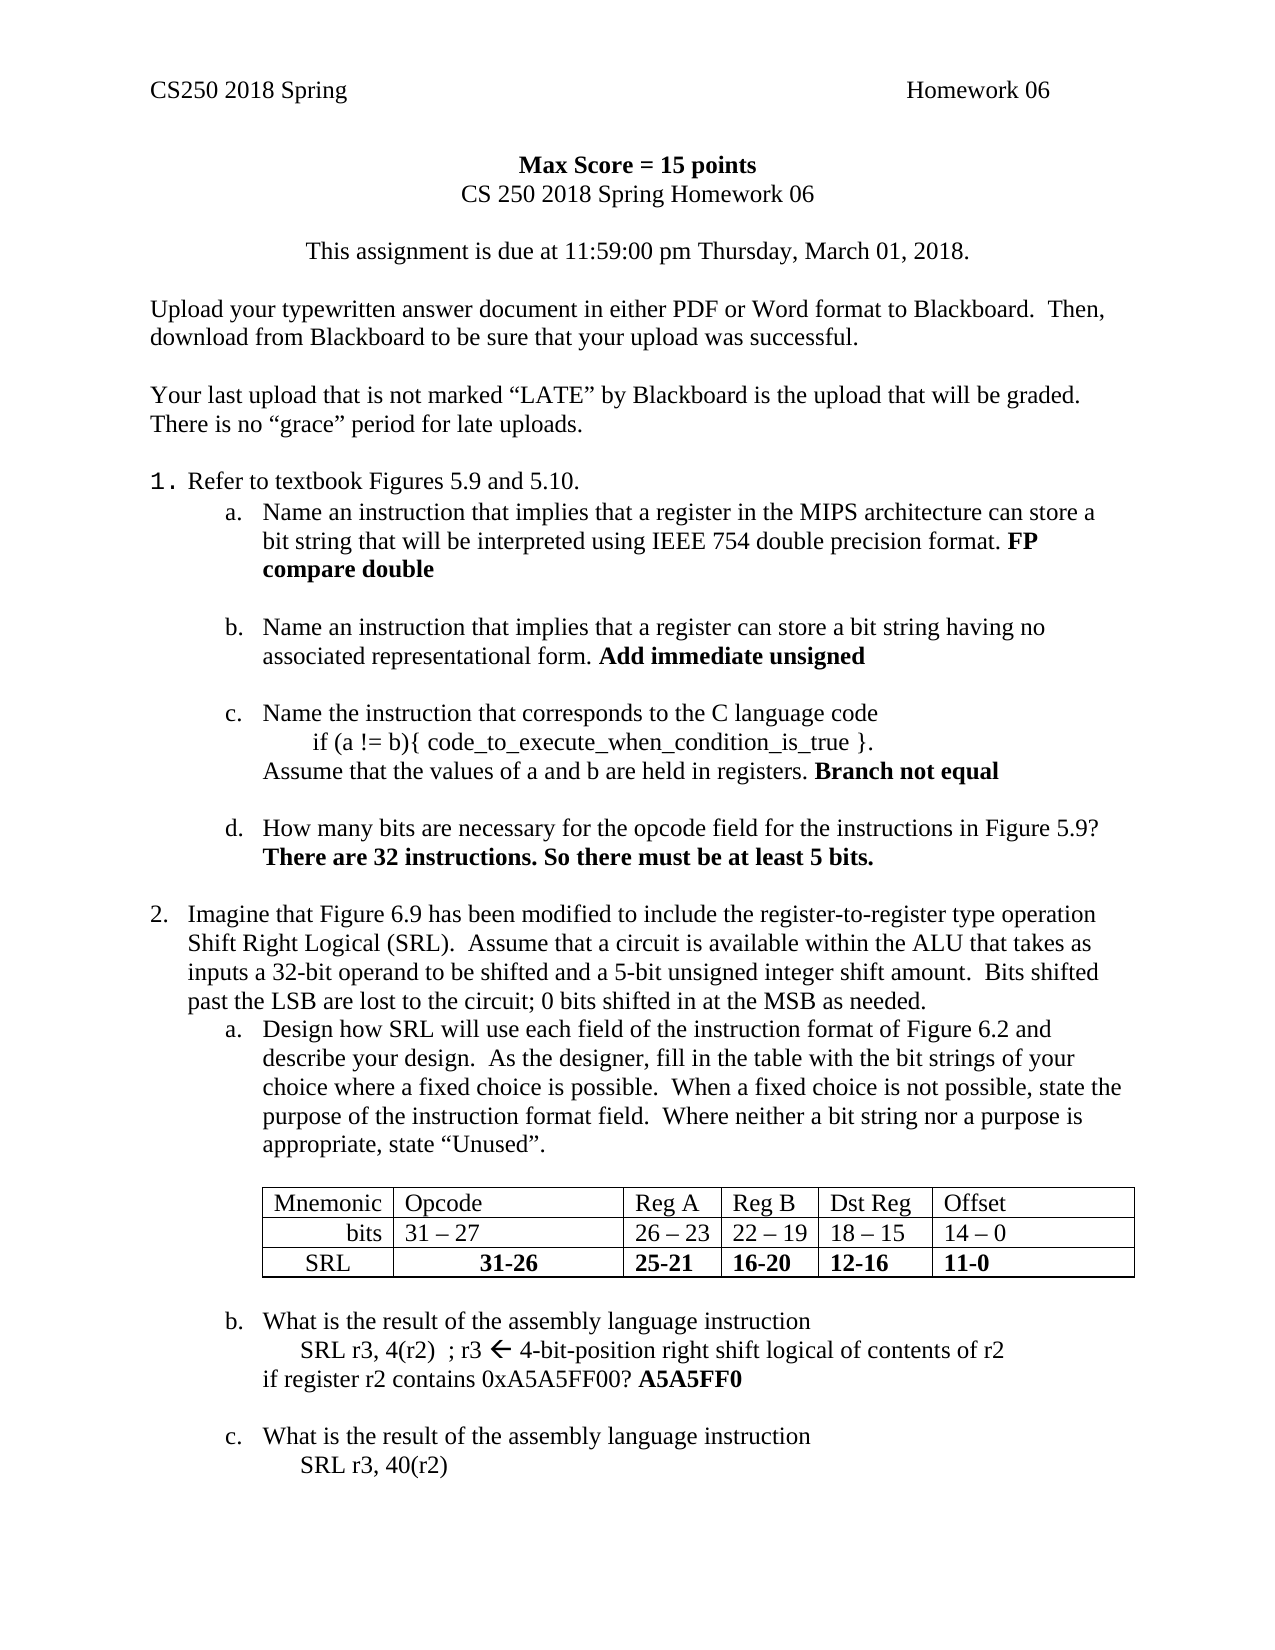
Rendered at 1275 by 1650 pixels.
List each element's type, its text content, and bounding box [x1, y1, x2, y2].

table_header Opcode [394, 1188, 623, 1217]
text Upload your typewritten answer document in either PDF or Word format to Blackboard. Then, download from Blackboard to be sure that your upload was successful. [150, 294, 1125, 351]
table_cell 11-0 [933, 1248, 1134, 1276]
table_cell 26 – 23 [624, 1218, 721, 1247]
text Max Score = 15 points [150, 150, 1125, 179]
table_cell 12-16 [819, 1248, 932, 1276]
table_cell bits [263, 1218, 393, 1247]
list Name an instruction that implies that a register in the MIPS architecture can store a bit string that will be interpreted using IEEE 754 double precision format. FP compare double [225, 497, 1125, 612]
table_header Dst Reg [819, 1188, 932, 1217]
list Imagine that Figure 6.9 has been modified to include the register-to-register type operation Shift Right Logical (SRL). Assume that a circuit is available within the ALU that takes as inputs a 32-bit operand to be shifted and a 5-bit unsigned integer shift amount. Bits shifted past the LSB are lost to the circuit; 0 bits shifted in at the MSB as needed. [150, 899, 1125, 1014]
table_cell SRL [263, 1248, 393, 1276]
list Name the instruction that corresponds to the C language code if (a != b){ code_to_execute_when_condition_is_true }. Assume that the values of a and b are held in registers. Branch not equal [225, 698, 1125, 813]
list How many bits are necessary for the opcode field for the instructions in Figure 5.9? There are 32 instructions. So there must be at least 5 bits. [225, 813, 1125, 899]
table_header Offset [933, 1188, 1134, 1217]
table_header Reg B [722, 1188, 818, 1217]
table_cell 31-26 [394, 1248, 623, 1276]
table_cell 18 – 15 [819, 1218, 932, 1247]
list Refer to textbook Figures 5.9 and 5.10. [150, 466, 1125, 497]
list Design how SRL will use each field of the instruction format of Figure 6.2 and describe your design. As the designer, fill in the table with the bit strings of your choice where a fixed choice is possible. When a fixed choice is not possible, state the purpose of the instruction format field. Where neither a bit string nor a purpose is appropriate, state “Unused”. [225, 1014, 1125, 1187]
table_cell 16-20 [722, 1248, 818, 1276]
table_header Mnemonic [263, 1188, 393, 1217]
table_header Reg A [624, 1188, 721, 1217]
table_cell 25-21 [624, 1248, 721, 1276]
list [225, 1421, 1125, 1479]
text CS 250 2018 Spring Homework 06 [150, 179, 1125, 207]
table_cell 14 – 0 [933, 1218, 1134, 1247]
table_cell 31 – 27 [394, 1218, 623, 1247]
list What is the result of the assembly language instruction SRL r3, 4(r2) ; r3 4-bit-position right shift logical of contents of r2 if register r2 contains 0xA5A5FF00? A5A5FF0 [225, 1306, 1125, 1421]
text This assignment is due at 11:59:00 pm Thursday, March 01, 2018. [150, 236, 1125, 265]
table_cell 22 – 19 [722, 1218, 818, 1247]
list Name an instruction that implies that a register can store a bit string having no associated representational form. Add immediate unsigned [225, 612, 1125, 698]
text Your last upload that is not marked “LATE” by Blackboard is the upload that will be graded. There is no “grace” period for late uploads. [150, 380, 1125, 437]
